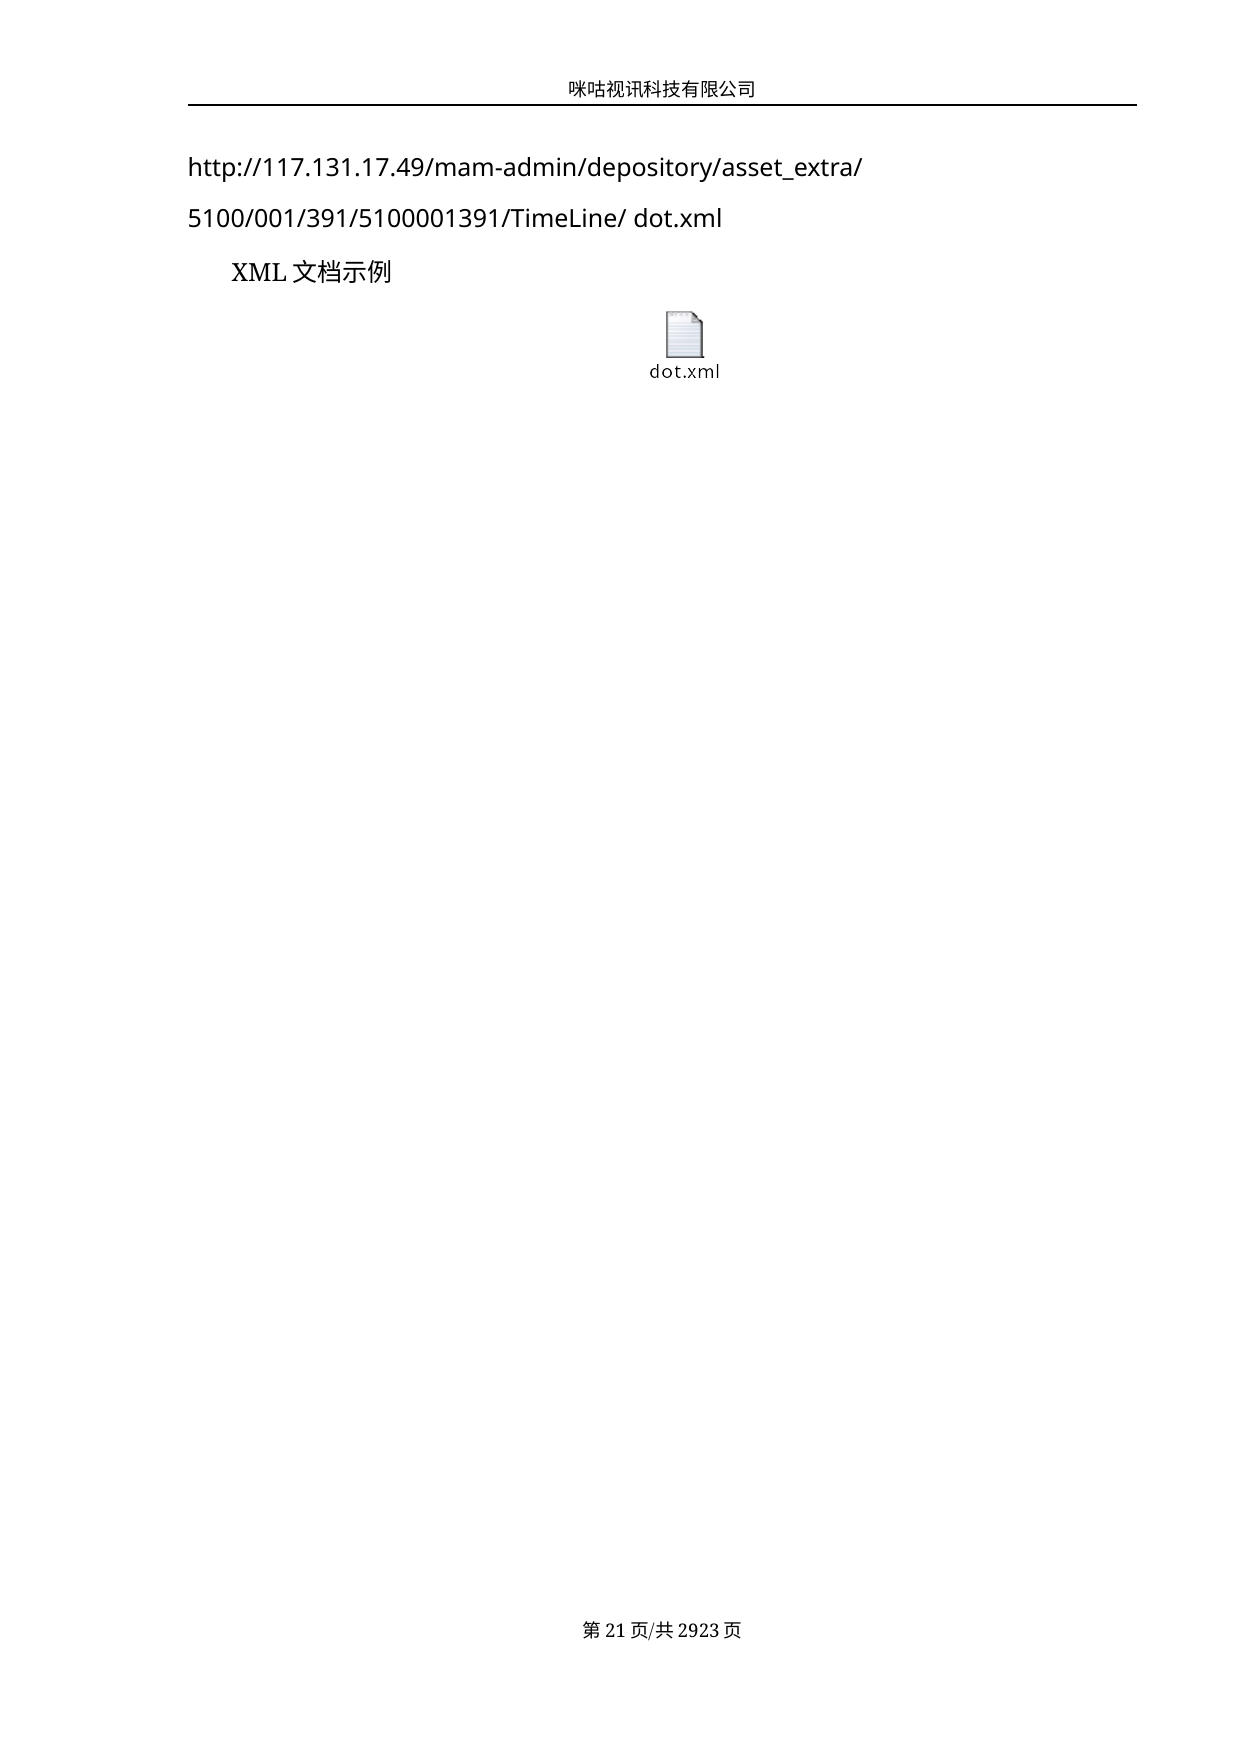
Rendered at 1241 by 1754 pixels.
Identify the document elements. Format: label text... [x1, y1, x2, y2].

text XML文档示例 [172, 252, 1137, 288]
text http://117.131.17.49/mam-admin/depository/asset_extra/5100/001/391/5100001391/TimeLine/ dot.xml [187, 150, 1137, 235]
